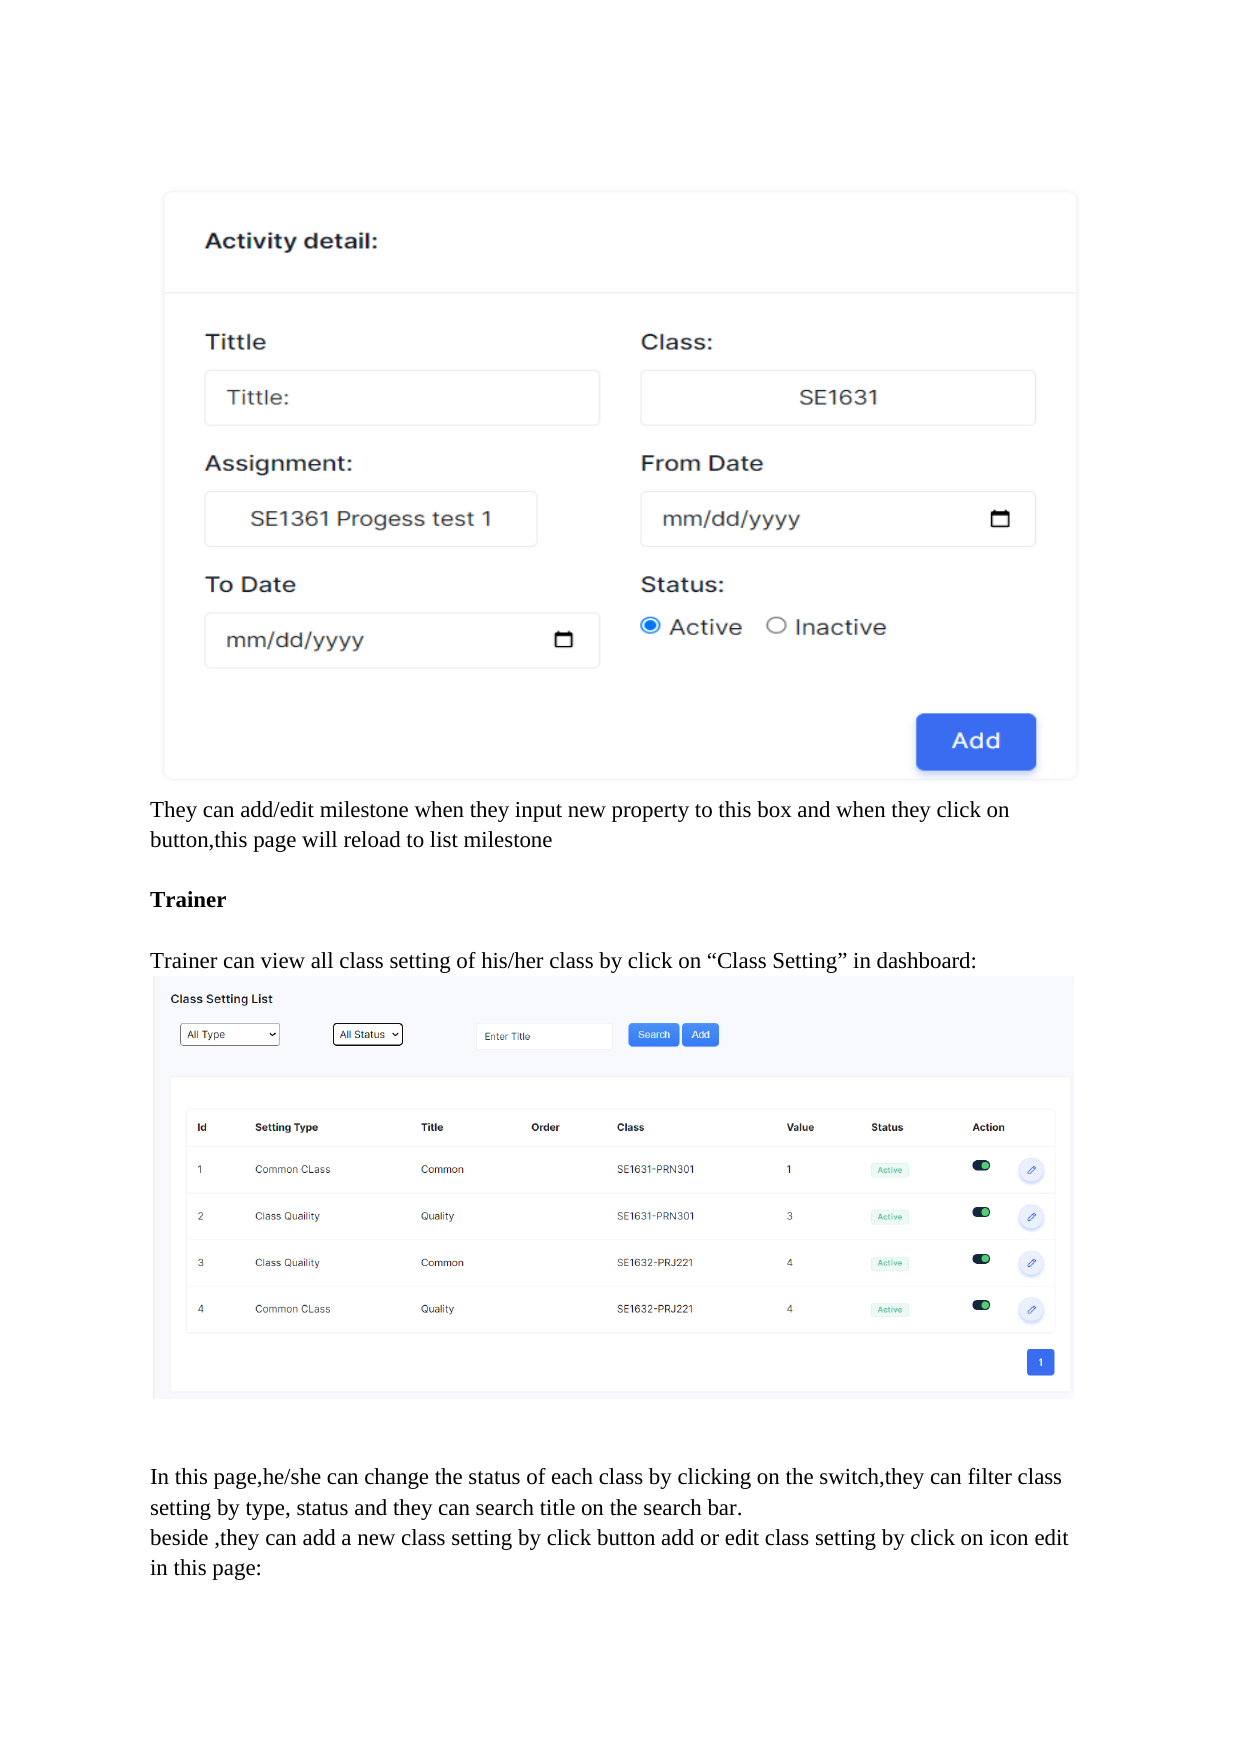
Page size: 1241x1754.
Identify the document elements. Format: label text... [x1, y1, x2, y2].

text Trainer [150, 886, 1090, 913]
text beside ,they can add a new class setting by click button add or edit class setting by click on icon edit in this page: [150, 1524, 1090, 1580]
text They can add/edit milestone when they input new property to this box and when they click on button,this page will reload to list milestone [150, 796, 1090, 852]
picture [150, 180, 1091, 792]
text In this page,he/she can change the status of each class by clicking on the switch,they can filter class setting by type, status and they can search title on the search bar. [150, 1463, 1090, 1520]
text Trainer can view all class setting of his/her class by click on “Class Setting” in dashboard: [150, 947, 1090, 973]
picture [150, 976, 1075, 1399]
